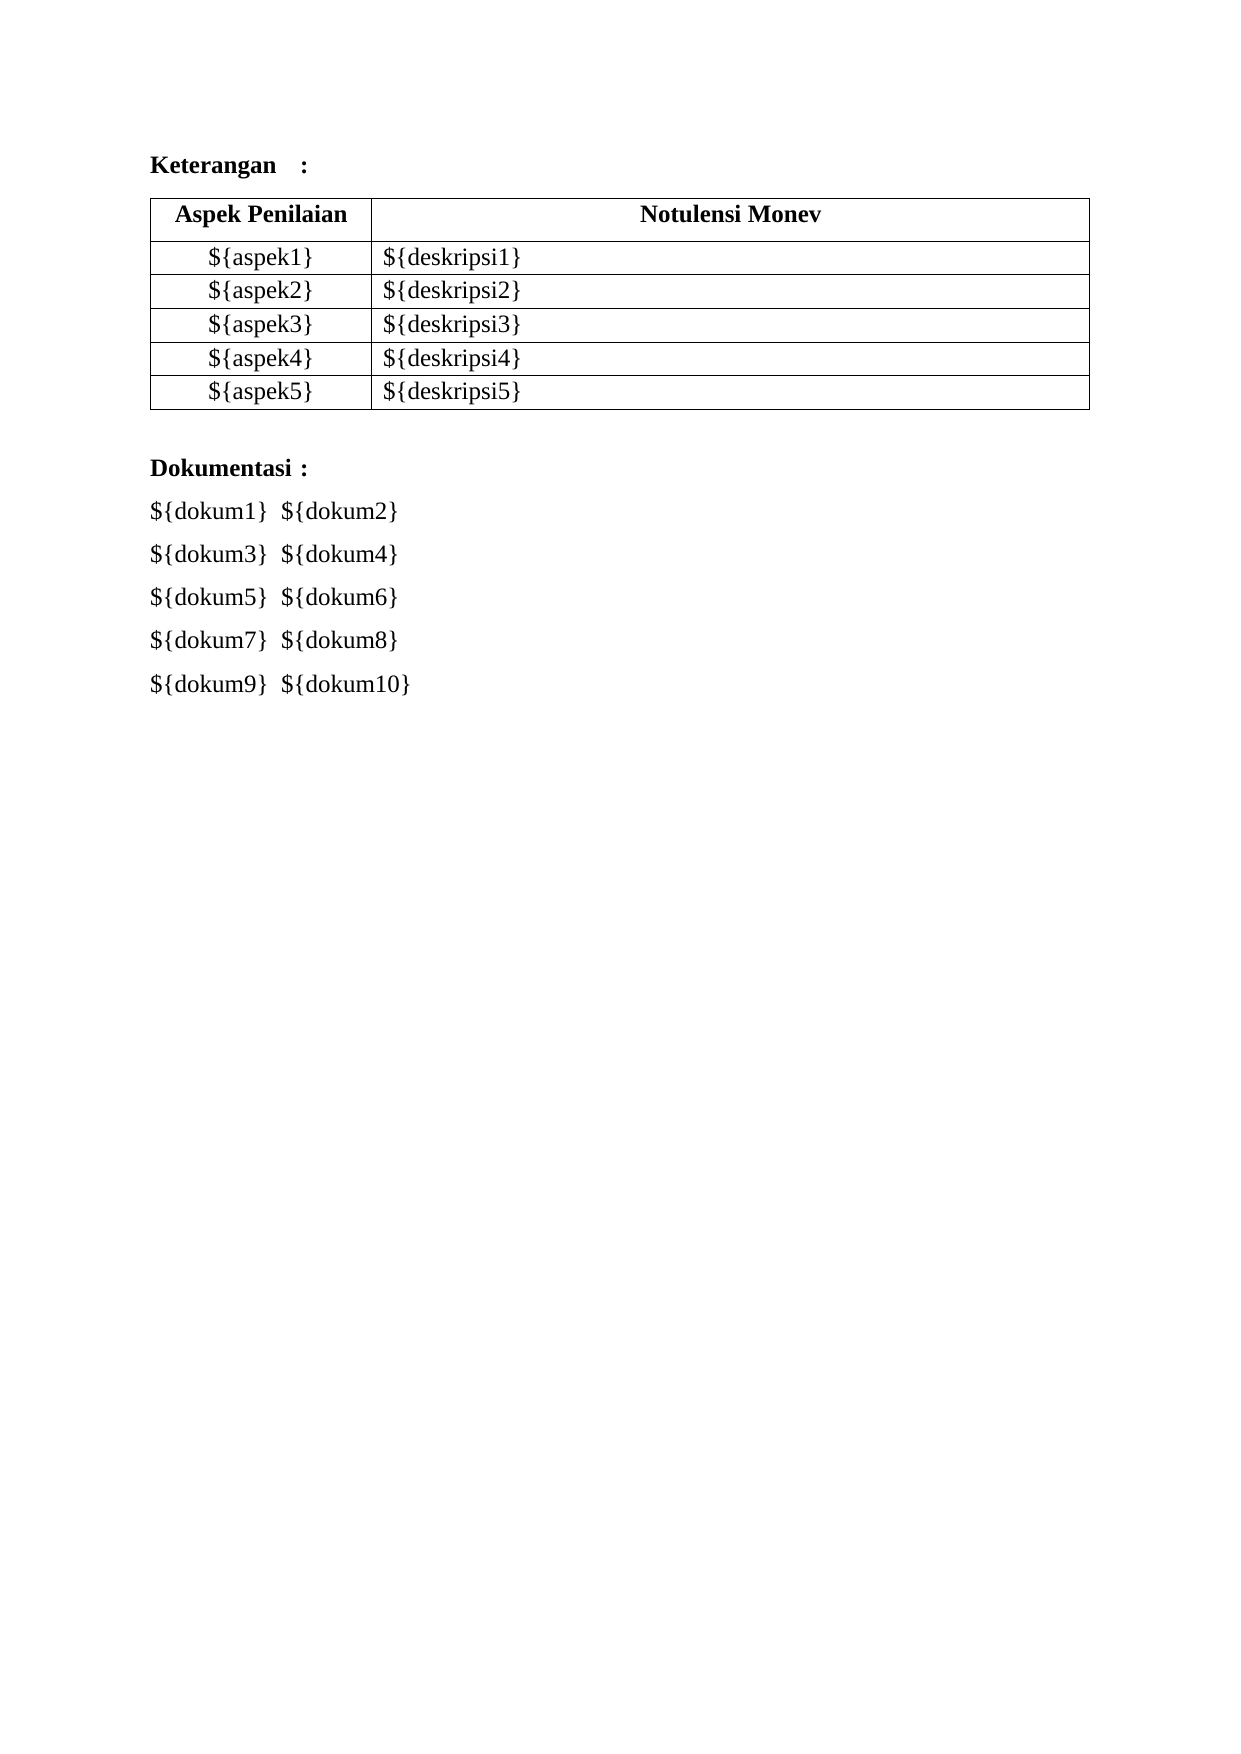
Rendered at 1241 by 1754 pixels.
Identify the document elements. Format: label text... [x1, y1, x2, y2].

text ${dokum7} ${dokum8} [150, 626, 1090, 654]
text ${dokum9} ${dokum10} [150, 669, 1090, 697]
table_cell ${aspek2} [151, 275, 371, 308]
table_cell ${deskripsi3} [372, 309, 1089, 342]
table_header Aspek Penilaian [151, 199, 371, 241]
table_header Notulensi Monev [372, 199, 1089, 241]
table_cell ${deskripsi2} [372, 275, 1089, 308]
table_cell ${aspek4} [151, 343, 371, 375]
text Keterangan : [150, 150, 1090, 179]
table_cell ${aspek1} [151, 242, 371, 274]
table_cell ${deskripsi1} [372, 242, 1089, 274]
text ${dokum5} ${dokum6} [150, 582, 1090, 611]
text ${dokum3} ${dokum4} [150, 539, 1090, 568]
table_cell ${aspek5} [151, 376, 371, 409]
table_cell ${deskripsi5} [372, 376, 1089, 409]
text ${dokum1} ${dokum2} [150, 496, 1090, 525]
text Dokumentasi : [150, 453, 1090, 482]
table_cell ${aspek3} [151, 309, 371, 342]
table_cell ${deskripsi4} [372, 343, 1089, 375]
